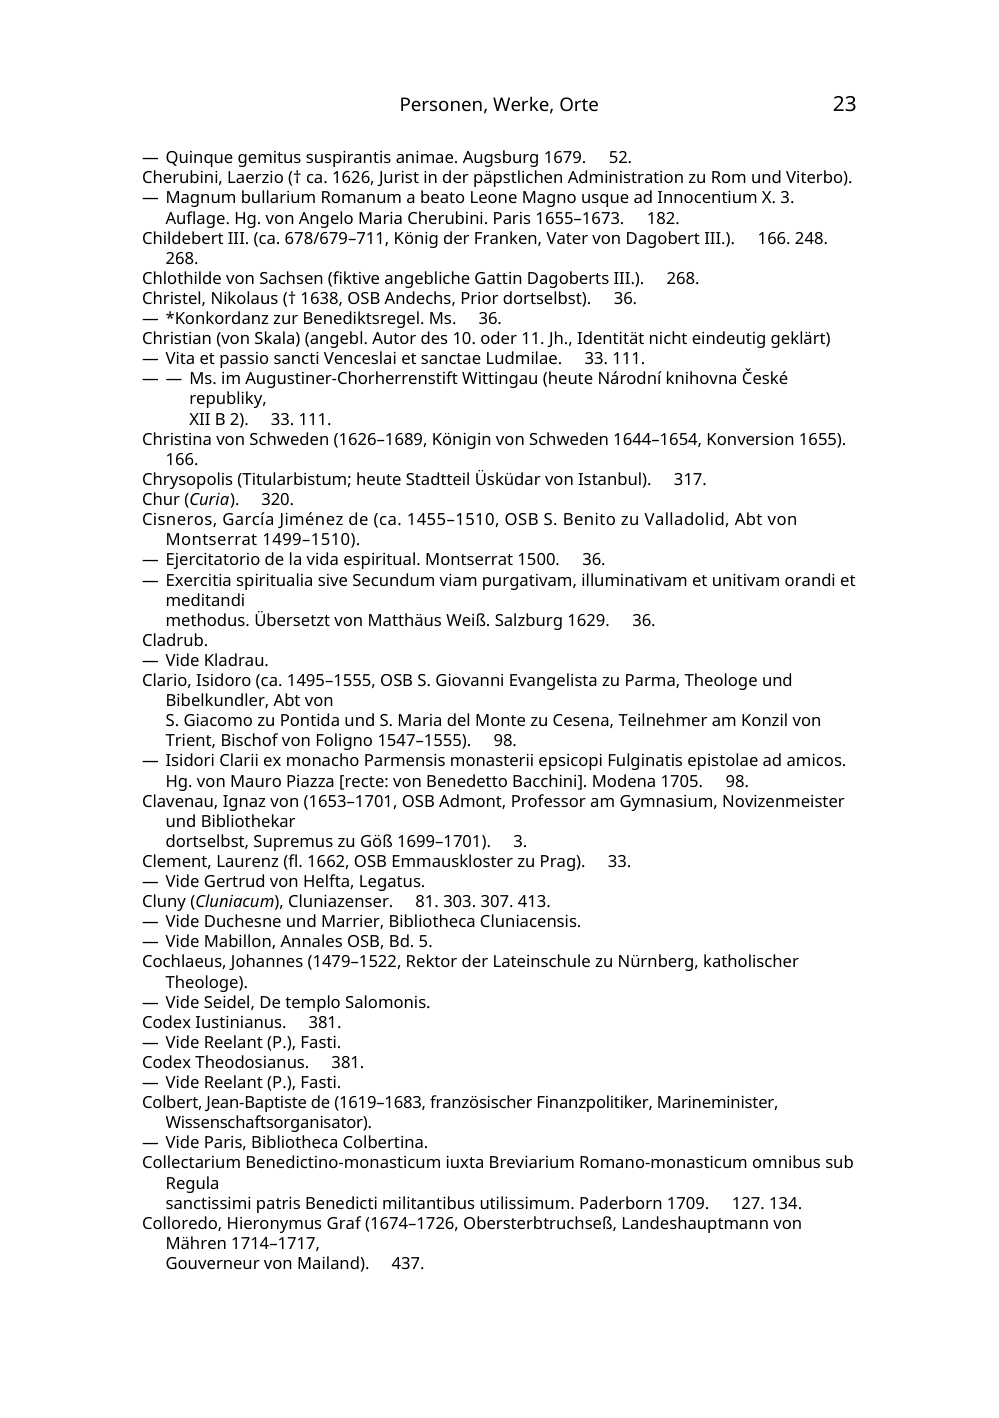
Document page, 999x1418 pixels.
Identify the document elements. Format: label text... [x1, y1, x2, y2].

text sanctissimi patris Benedicti militantibus utilissimum. Paderborn 1709. 127. 134. [142, 1193, 856, 1213]
text Christina von Schweden (1626–1689, Königin von Schweden 1644–1654, Konversion 1655). 166. [142, 429, 856, 469]
text — Exercitia spiritualia sive Secundum viam purgativam, illuminativam et unitivam orandi et meditandi [142, 570, 856, 610]
text Colbert, Jean-Baptiste de (1619–1683, französischer Finanzpolitiker, Marineminister, Wissenschaftsorganisator). [142, 1093, 856, 1133]
text Christian (von Skala) (angebl. Autor des 10. oder 11. Jh., Identität nicht eindeutig geklärt) [142, 329, 856, 349]
text dortselbst, Supremus zu Göß 1699–1701). 3. [142, 831, 856, 851]
text — Vide Duchesne und Marrier, Bibliotheca Cluniacensis. [142, 912, 856, 932]
text — Vide Kladrau. [142, 650, 856, 670]
text Cluny (Cluniacum), Cluniazenser. 81. 303. 307. 413. [142, 892, 856, 912]
text Cochlaeus, Johannes (1479–1522, Rektor der Lateinschule zu Nürnberg, katholischer Theologe). [142, 952, 856, 992]
text Cisneros, García Jiménez de (ca. 1455–1510, OSB S. Benito zu Valladolid, Abt von [142, 509, 856, 530]
text — *Konkordanz zur Benediktsregel. Ms. 36. [142, 308, 856, 329]
text — Vide Reelant (P.), Fasti. [142, 1072, 856, 1093]
text — Vide Gertrud von Helfta, Legatus. [142, 871, 856, 892]
text Chrysopolis (Titularbistum; heute Stadtteil Üsküdar von Istanbul). 317. [142, 469, 856, 489]
text Codex Iustinianus. 381. [142, 1012, 856, 1032]
text Colloredo, Hieronymus Graf (1674–1726, Obersterbtruchseß, Landeshauptmann von Mähren 1714–1717, [142, 1213, 856, 1253]
text XII B 2). 33. 111. [142, 409, 856, 429]
text Clario, Isidoro (ca. 1495–1555, OSB S. Giovanni Evangelista zu Parma, Theologe und Bibelkundler, Abt von [142, 670, 856, 711]
text methodus. Übersetzt von Matthäus Weiß. Salzburg 1629. 36. [142, 610, 856, 630]
text Montserrat 1499–1510). [142, 530, 856, 550]
text — Vide Paris, Bibliotheca Colbertina. [142, 1133, 856, 1153]
text — Vita et passio sancti Venceslai et sanctae Ludmilae. 33. 111. [142, 349, 856, 369]
text — — Ms. im Augustiner-Chorherrenstift Wittingau (heute Národní knihovna České republiky, [142, 369, 856, 409]
text Childebert III. (ca. 678/679–711, König der Franken, Vater von Dagobert III.). 166. 248. 268. [142, 228, 856, 268]
text — Vide Seidel, De templo Salomonis. [142, 992, 856, 1012]
text Clavenau, Ignaz von (1653–1701, OSB Admont, Professor am Gymnasium, Novizenmeister und Bibliothekar [142, 791, 856, 831]
text Collectarium Benedictino-monasticum iuxta Breviarium Romano-monasticum omnibus sub Regula [142, 1153, 856, 1193]
text Cladrub. [142, 630, 856, 650]
text — Vide Reelant (P.), Fasti. [142, 1032, 856, 1052]
text S. Giacomo zu Pontida und S. Maria del Monte zu Cesena, Teilnehmer am Konzil von Trient, Bischof von Foligno 1547–1555). 98. [142, 711, 856, 751]
text — Isidori Clarii ex monacho Parmensis monasterii epsicopi Fulginatis epistolae ad amicos. Hg. von Mauro Piazza [recte: von Benedetto Bacchini]. Modena 1705. 98. [142, 751, 856, 791]
text Christel, Nikolaus († 1638, OSB Andechs, Prior dortselbst). 36. [142, 288, 856, 308]
text Chur (Curia). 320. [142, 489, 856, 509]
text Codex Theodosianus. 381. [142, 1052, 856, 1072]
text Clement, Laurenz (fl. 1662, OSB Emmauskloster zu Prag). 33. [142, 851, 856, 871]
text — Ejercitatorio de la vida espiritual. Montserrat 1500. 36. [142, 550, 856, 570]
text — Vide Mabillon, Annales OSB, Bd. 5. [142, 932, 856, 952]
text Cherubini, Laerzio († ca. 1626, Jurist in der päpstlichen Administration zu Rom und Viterbo). [142, 168, 856, 188]
text — Quinque gemitus suspirantis animae. Augsburg 1679. 52. [142, 148, 856, 168]
text Gouverneur von Mailand). 437. [142, 1253, 856, 1273]
text Chlothilde von Sachsen (fiktive angebliche Gattin Dagoberts III.). 268. [142, 268, 856, 288]
text — Magnum bullarium Romanum a beato Leone Magno usque ad Innocentium X. 3. Auflage. Hg. von Angelo Maria Cherubini. Paris 1655–1673. 182. [142, 188, 856, 228]
